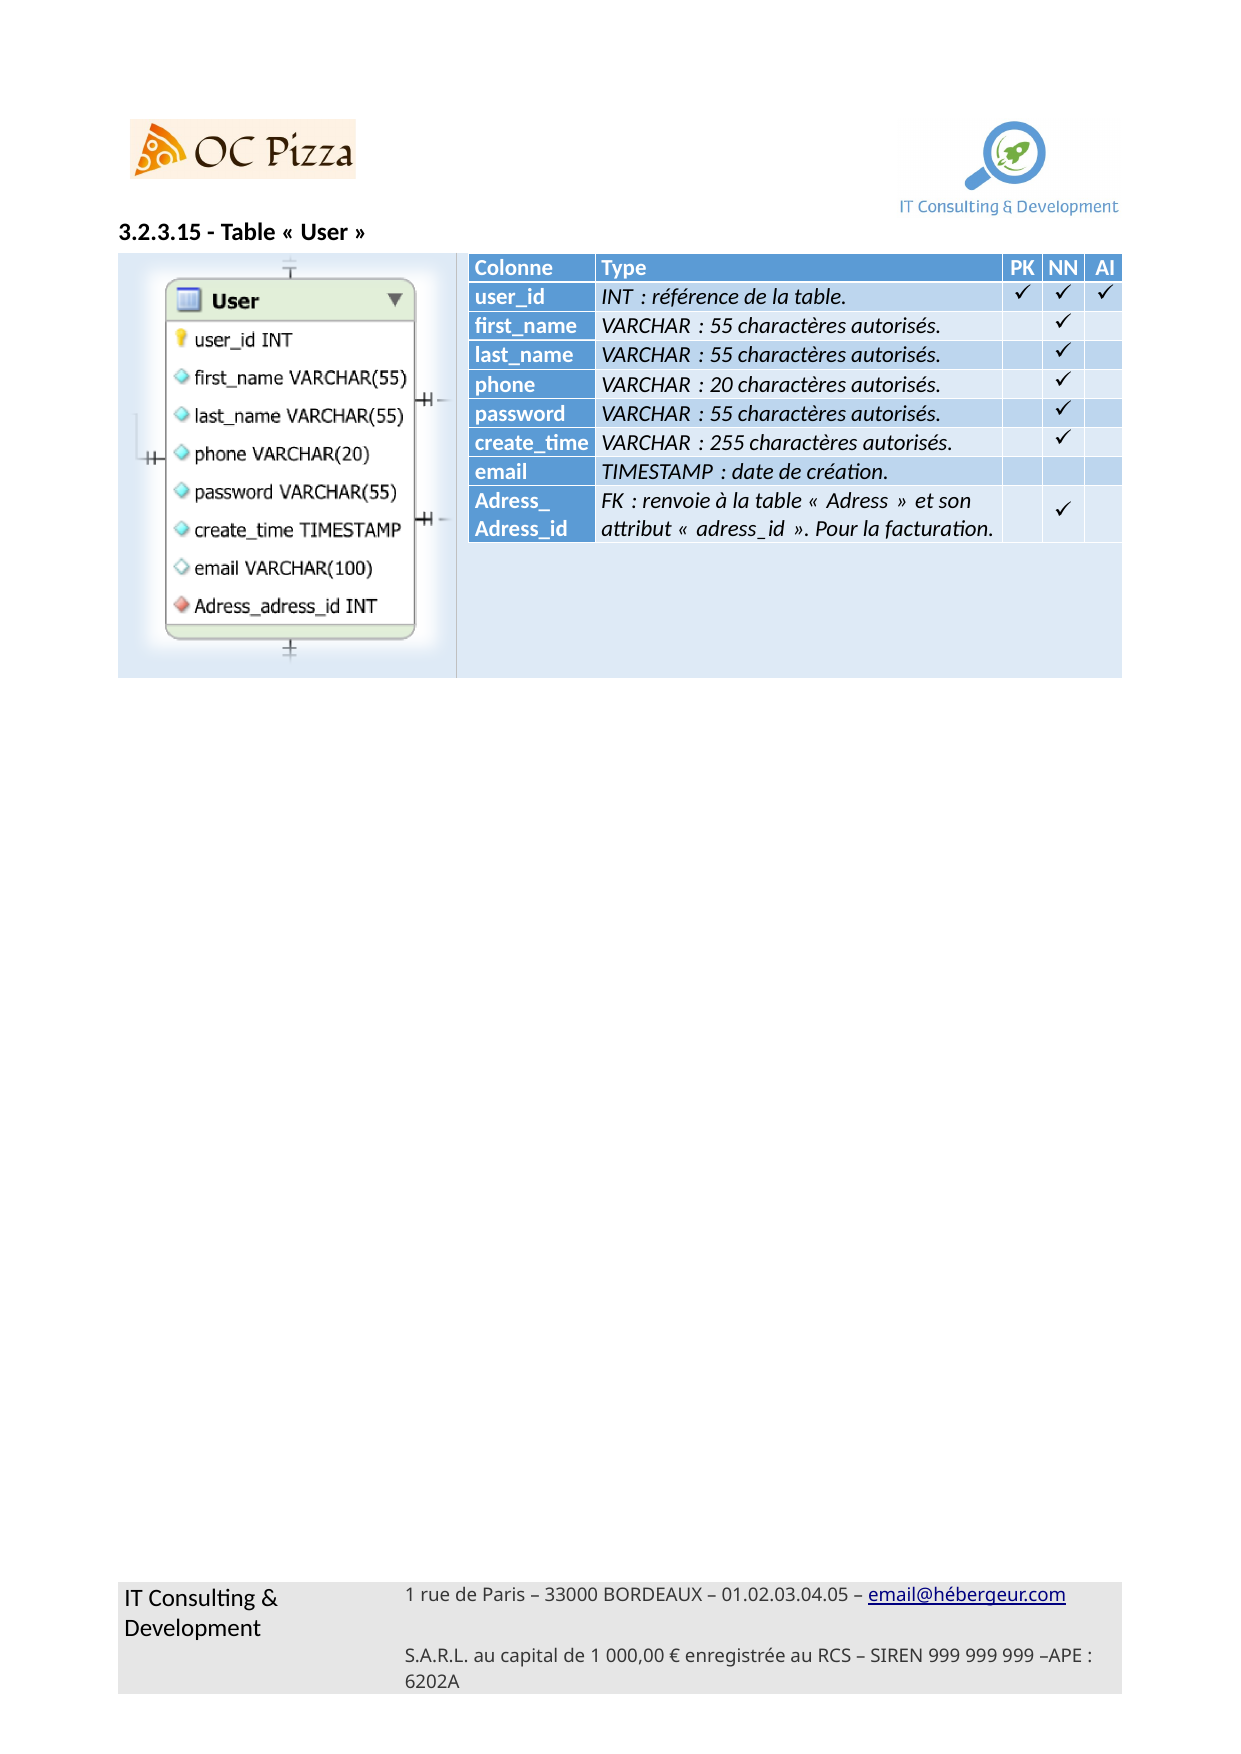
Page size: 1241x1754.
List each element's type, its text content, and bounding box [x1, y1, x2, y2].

table_cell Un statut est lié à aucune ou plusieurs commandes. Une commande est lié à un unique statut. [132, 255, 452, 663]
picture [129, 119, 356, 179]
picture [159, 282, 426, 637]
picture [896, 118, 1122, 216]
subtitle Table « User » [118, 216, 1122, 246]
table_header [118, 253, 456, 678]
table_header [457, 253, 1122, 678]
table_cell Order [135, 258, 449, 660]
